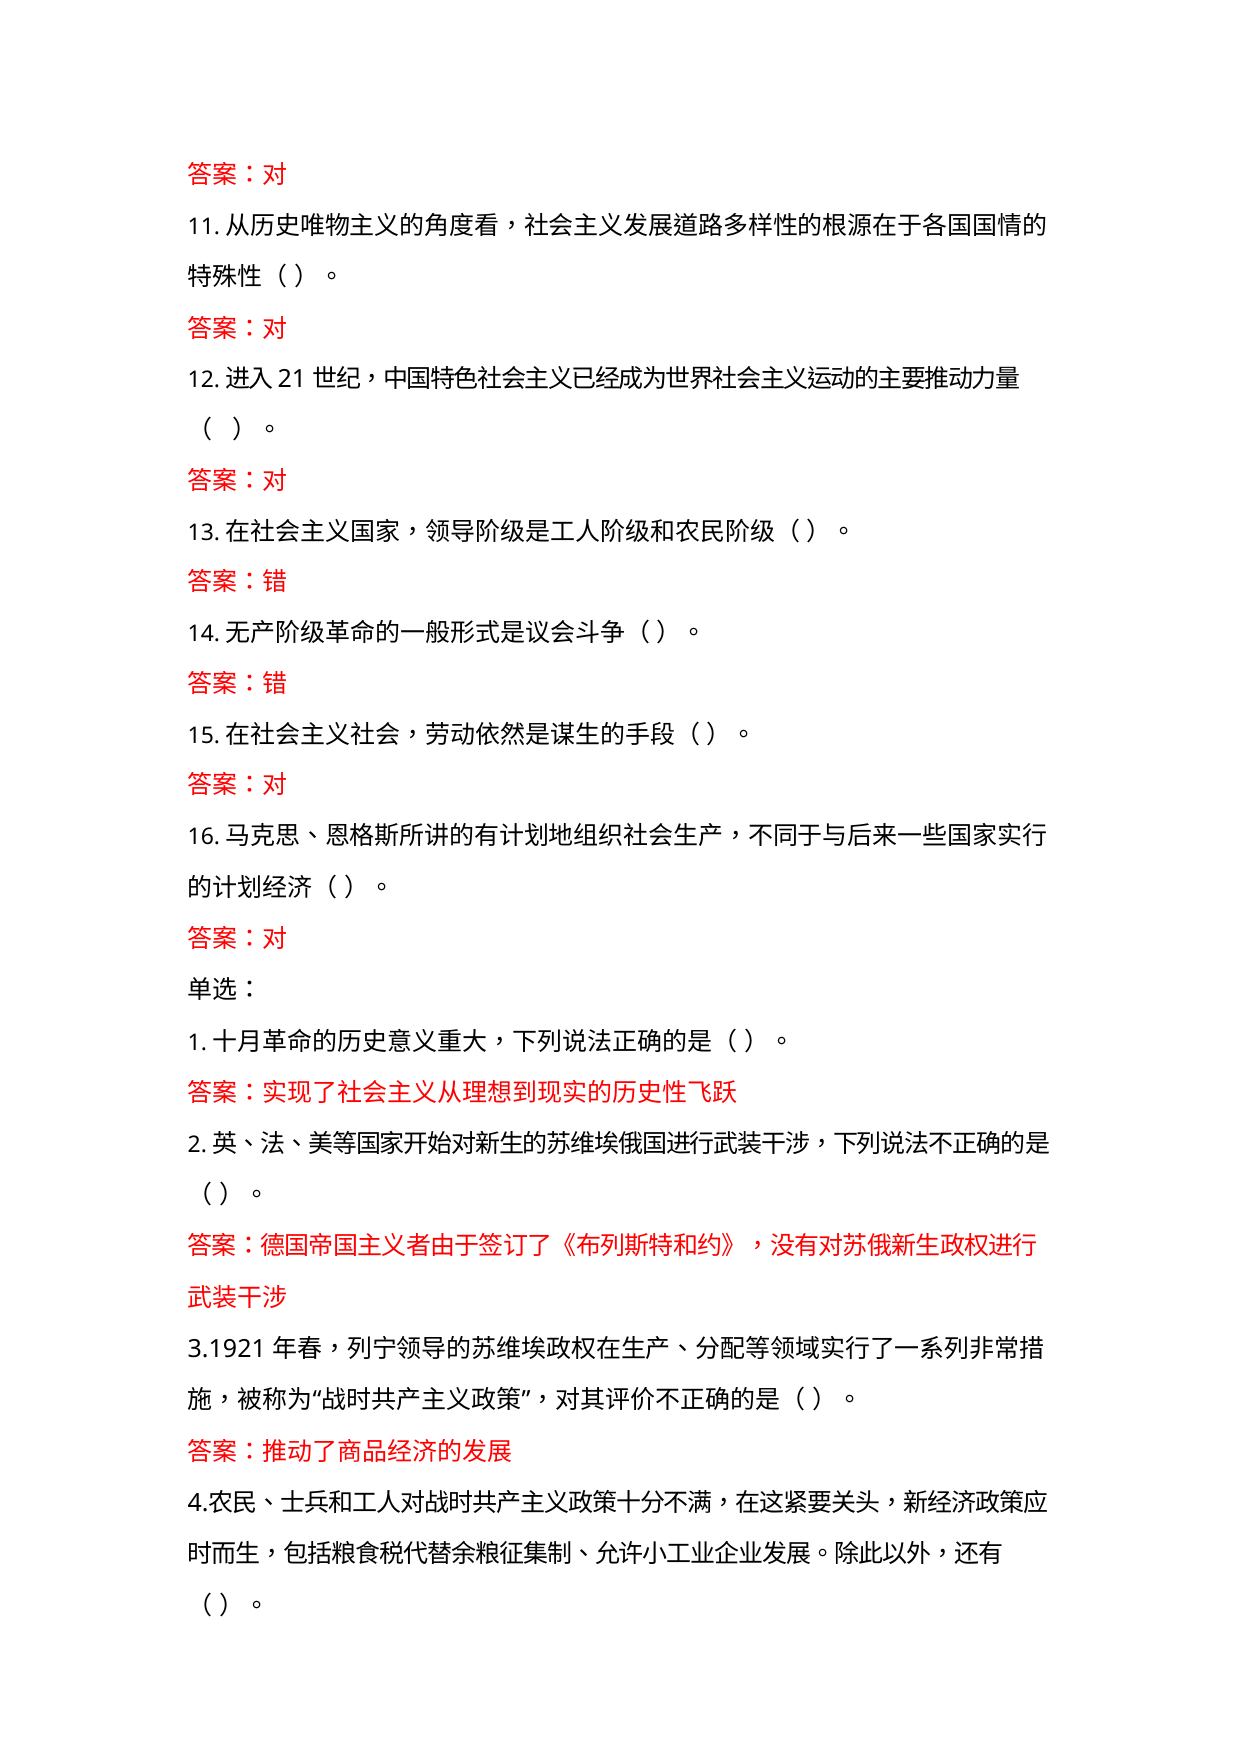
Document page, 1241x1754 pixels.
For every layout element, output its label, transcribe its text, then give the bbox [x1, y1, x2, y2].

list 英、法、美等国家开始对新生的苏维埃俄国进行武装干涉，下列说法不正确的是 （ ）。 [187, 1125, 1053, 1211]
text 答案：对 [187, 310, 1078, 344]
text 答案：对 [187, 767, 1078, 801]
text 4.农民、士兵和工人对战时共产主义政策十分不满，在这紧要关头，新经济政策应时而生，包括粮食税代替余粮征集制、允许小工业企业发展。除此以外，还有 [187, 1484, 1053, 1570]
text 答案：对 [187, 462, 1078, 497]
text 3.1921 年春，列宁领导的苏维埃政权在生产、分配等领域实行了一系列非常措施，被称为“战时共产主义政策”，对其评价不正确的是（ ）。 [187, 1331, 1053, 1416]
text 答案：推动了商品经济的发展 [187, 1434, 1078, 1468]
list 从历史唯物主义的角度看，社会主义发展道路多样性的根源在于各国国情的特殊性（ ）。 [187, 207, 1052, 293]
list 无产阶级革命的一般形式是议会斗争（ ）。 [187, 615, 1078, 649]
list 进入 21 世纪，中国特色社会主义已经成为世界社会主义运动的主要推动力量 [187, 361, 1078, 395]
list 在社会主义社会，劳动依然是谋生的手段（ ）。 [187, 716, 1078, 751]
text 答案：德国帝国主义者由于签订了《布列斯特和约》，没有对苏俄新生政权进行武装干涉 [187, 1228, 1052, 1313]
text （ ）。 [187, 412, 1078, 446]
text 答案：对 [187, 157, 1078, 191]
list 十月革命的历史意义重大，下列说法正确的是（ ）。 [187, 1024, 1078, 1058]
text 答案：对单选： [187, 921, 300, 1006]
list 在社会主义国家，领导阶级是工人阶级和农民阶级（ ）。 [187, 513, 1078, 547]
text 答案：错 [187, 564, 1078, 598]
text （ ）。 [187, 1587, 1078, 1621]
text 答案：错 [187, 666, 1078, 700]
text 答案：实现了社会主义从理想到现实的历史性飞跃 [187, 1074, 1078, 1108]
list 马克思、恩格斯所讲的有计划地组织社会生产，不同于与后来一些国家实行的计划经济（ ）。 [187, 818, 1052, 903]
